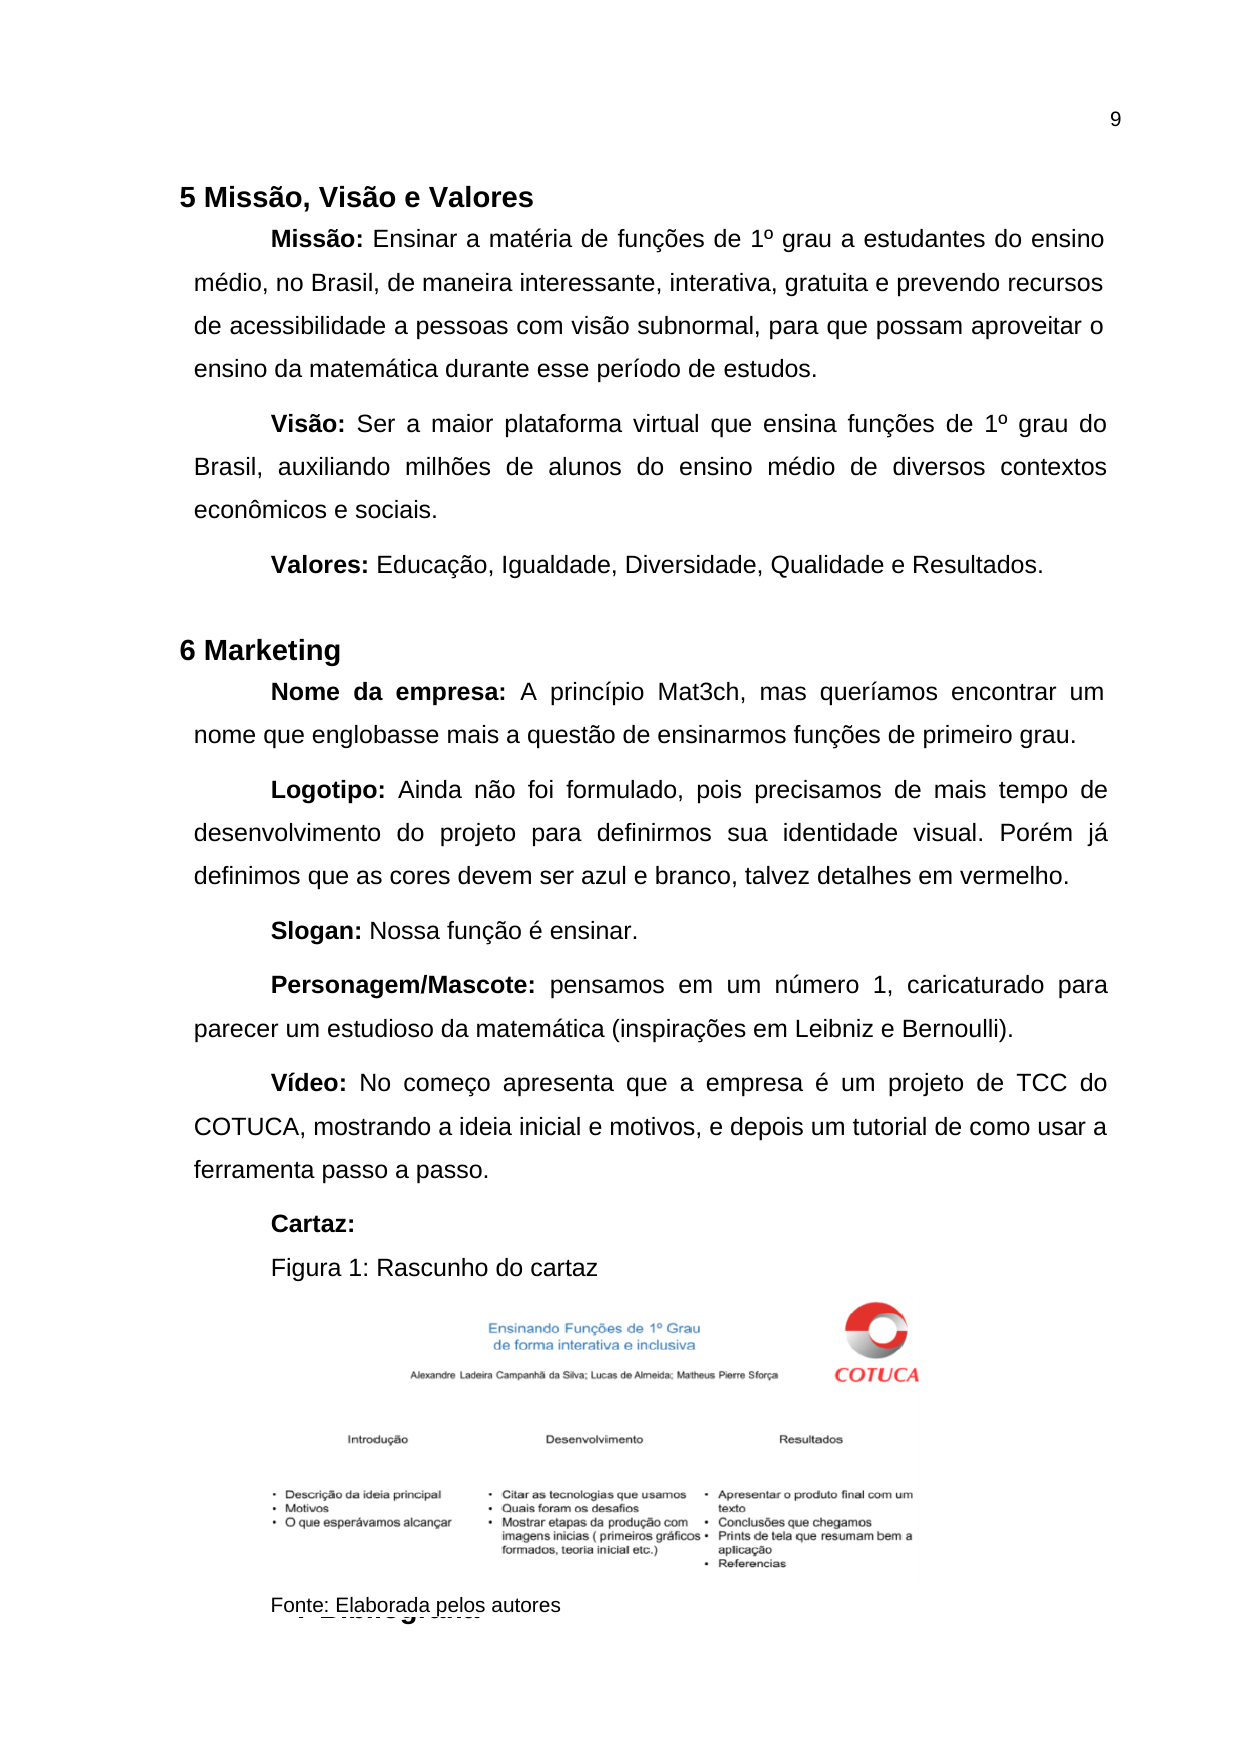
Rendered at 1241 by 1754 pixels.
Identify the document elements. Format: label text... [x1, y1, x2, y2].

text Visão: Ser a maior plataforma virtual que ensina funções de 1º grau do Brasil, auxiliando milhões de alunos do ensino médio de diversos contextos econômicos e sociais. [194, 409, 1109, 524]
text Vídeo: No começo apresenta que a empresa é um projeto de TCC do COTUCA, mostrando a ideia inicial e motivos, e depois um tutorial de como usar a ferramenta passo a passo. [194, 1068, 1109, 1183]
text Nome da empresa: A princípio Mat3ch, mas queríamos encontrar um nome que englobasse mais a questão de ensinarmos funções de primeiro grau. [194, 677, 1106, 749]
text Slogan: Nossa função é ensinar. [194, 916, 1109, 944]
text Personagem/Mascote: pensamos em um número 1, caricaturado para parecer um estudioso da matemática (inspirações em Leibniz e Bernoulli). [194, 971, 1109, 1042]
text Missão: Ensinar a matéria de funções de 1º grau a estudantes do ensino médio, no Brasil, de maneira interessante, interativa, gratuita e prevendo recursos de acessibilidade a pessoas com visão subnormal, para que possam aproveitar o ensino da matemática durante esse período de estudos. [194, 224, 1106, 383]
text 7 Bibliografia [177, 1591, 1122, 1625]
text Valores: Educação, Igualdade, Diversidade, Qualidade e Resultados. [271, 550, 1122, 578]
text Cartaz: [194, 1209, 1109, 1238]
text Logotipo: Ainda não foi formulado, pois precisamos de mais tempo de desenvolvimento do projeto para definirmos sua identidade visual. Porém já definimos que as cores devem ser azul e branco, talvez detalhes em vermelho. [194, 775, 1109, 890]
text 6 Marketing [179, 632, 1122, 666]
text Figura 1: Rascunho do cartaz [196, 1253, 1122, 1281]
text 5 Missão, Visão e Valores [179, 180, 1122, 214]
picture [270, 1295, 920, 1579]
